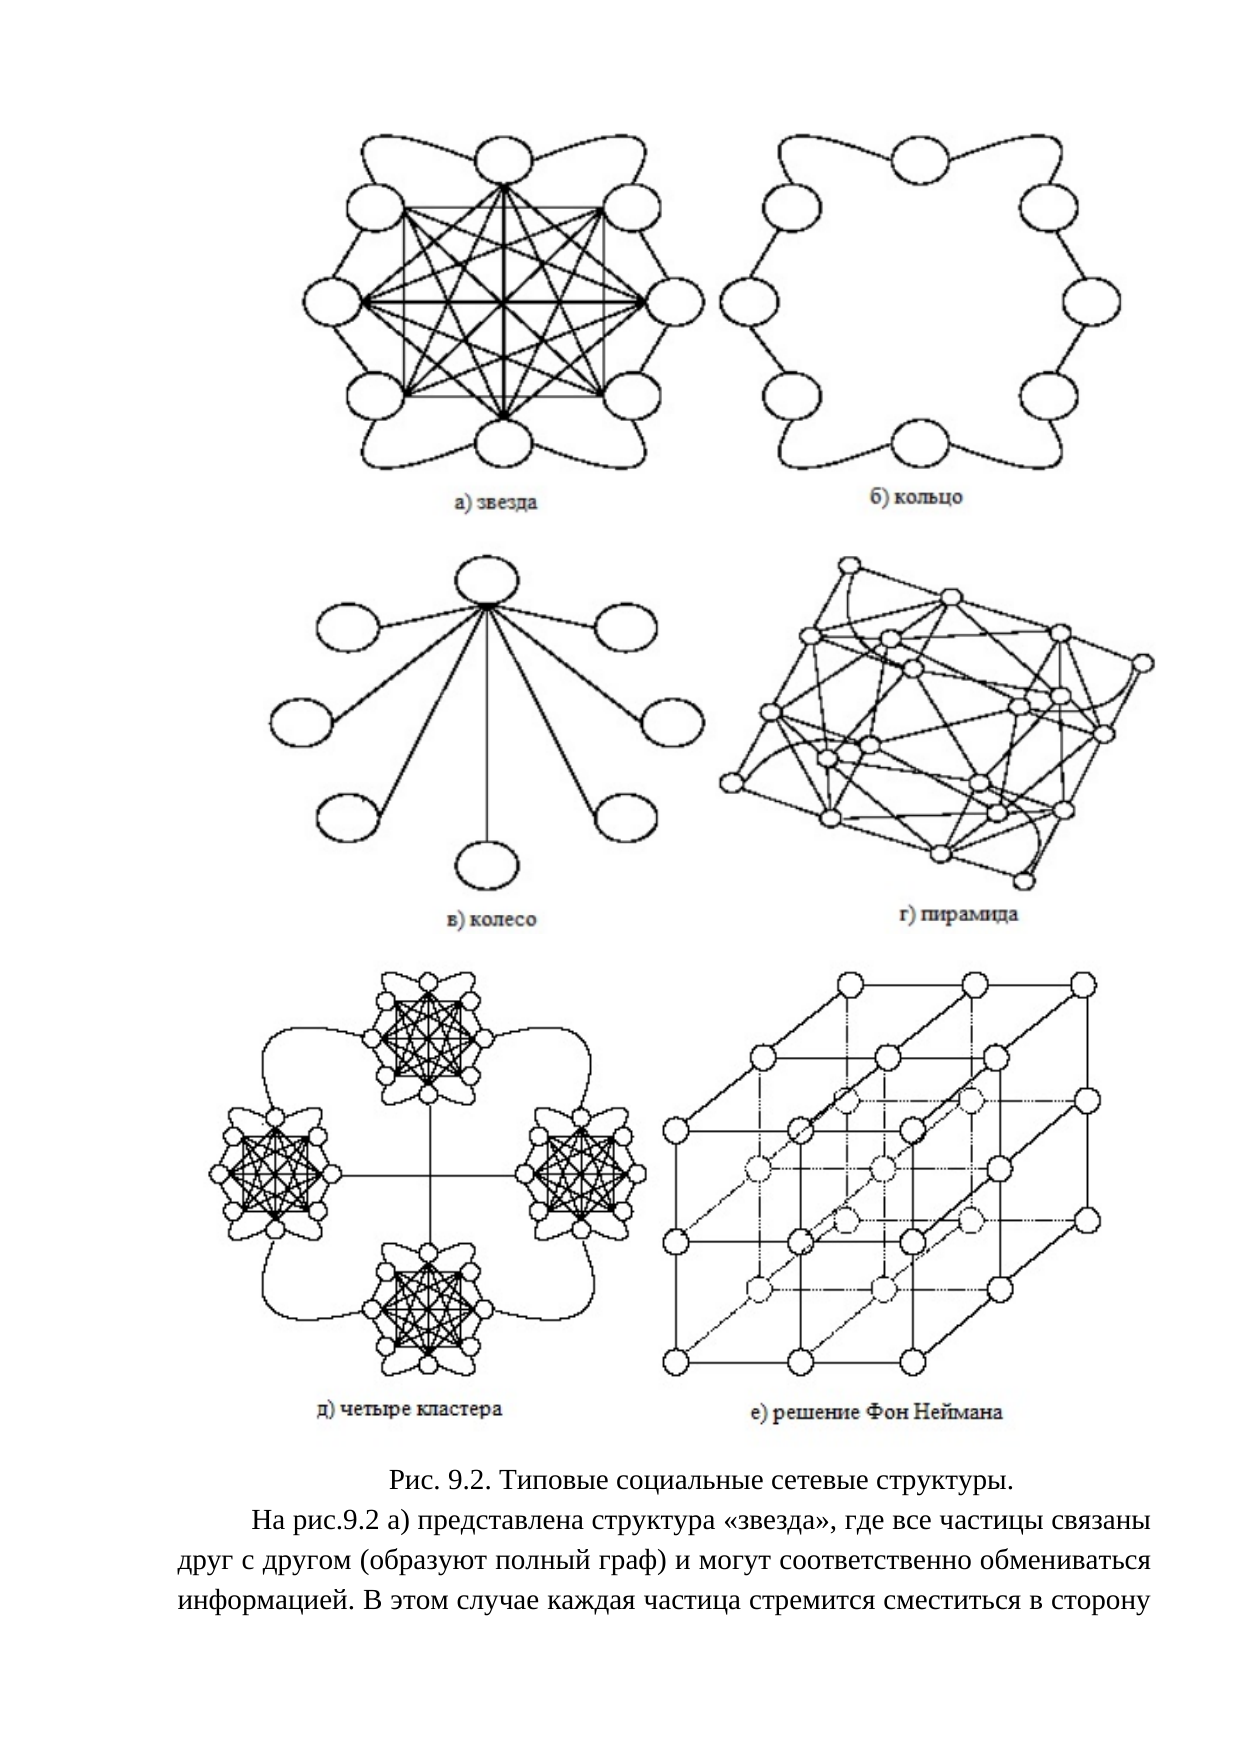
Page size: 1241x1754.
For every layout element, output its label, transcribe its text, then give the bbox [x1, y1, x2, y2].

picture [251, 118, 1180, 934]
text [177, 1502, 1152, 1616]
picture [202, 939, 1127, 1457]
text Рис. 9.2. Типовые социальные сетевые структуры. [177, 1462, 1152, 1495]
